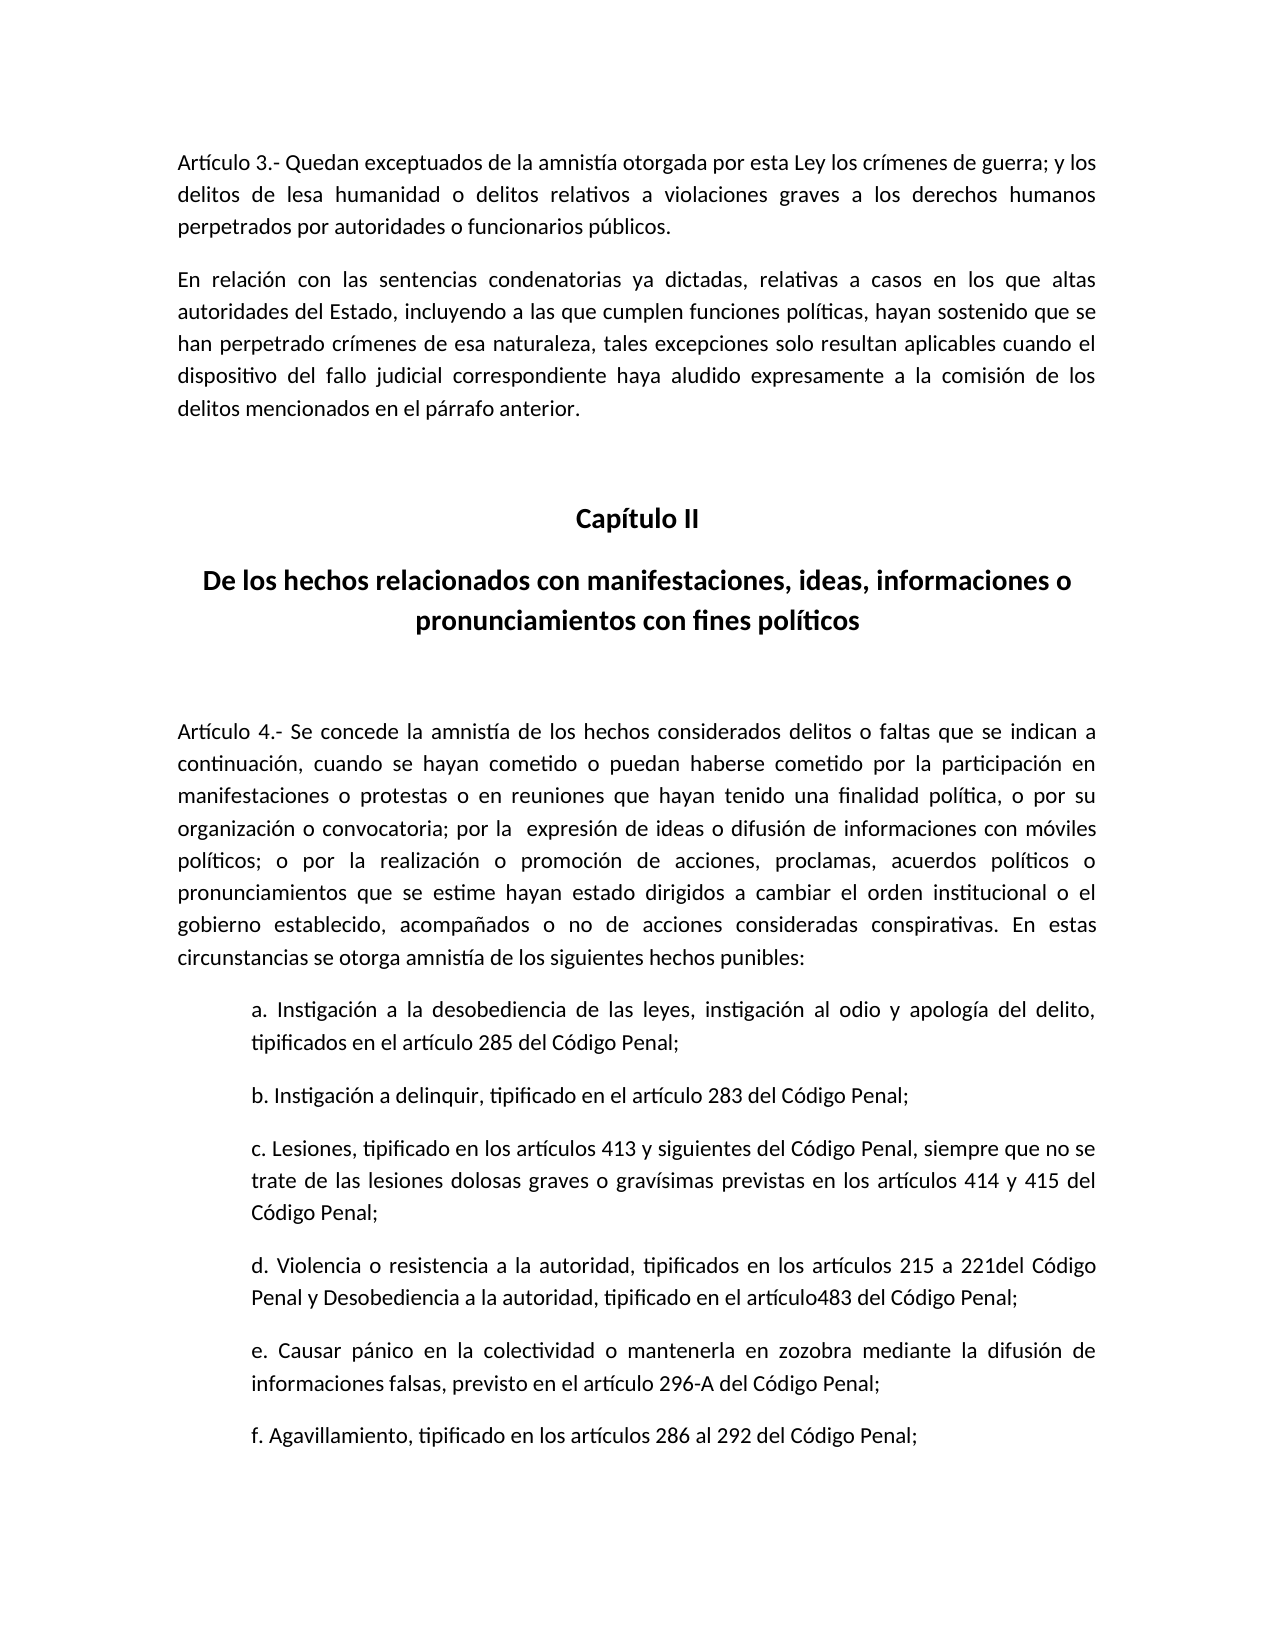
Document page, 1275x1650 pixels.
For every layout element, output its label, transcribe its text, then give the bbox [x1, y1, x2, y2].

text De los hechos relacionados con manifestaciones, ideas, informaciones o pronunciamientos con fines políticos [177, 562, 1098, 638]
text f. Agavillamiento, tipificado en los artículos 286 al 292 del Código Penal; [251, 1422, 1098, 1450]
text En relación con las sentencias condenatorias ya dictadas, relativas a casos en los que altas autoridades del Estado, incluyendo a las que cumplen funciones políticas, hayan sostenido que se han perpetrado crímenes de esa naturaleza, tales excepciones solo resultan aplicables cuando el dispositivo del fallo judicial correspondiente haya aludido expresamente a la comisión de los delitos mencionados en el párrafo anterior. [177, 265, 1098, 422]
text Artículo 3.- Quedan exceptuados de la amnistía otorgada por esta Ley los crímenes de guerra; y los delitos de lesa humanidad o delitos relativos a violaciones graves a los derechos humanos perpetrados por autoridades o funcionarios públicos. [177, 148, 1098, 240]
text b. Instigación a delinquir, tipificado en el artículo 283 del Código Penal; [251, 1081, 1098, 1109]
text a. Instigación a la desobediencia de las leyes, instigación al odio y apología del delito, tipificados en el artículo 285 del Código Penal; [251, 996, 1098, 1056]
text Artículo 4.- Se concede la amnistía de los hechos considerados delitos o faltas que se indican a continuación, cuando se hayan cometido o puedan haberse cometido por la participación en manifestaciones o protestas o en reuniones que hayan tenido una finalidad política, o por su organización o convocatoria; por la expresión de ideas o difusión de informaciones con móviles políticos; o por la realización o promoción de acciones, proclamas, acuerdos políticos o pronunciamientos que se estime hayan estado dirigidos a cambiar el orden institucional o el gobierno establecido, acompañados o no de acciones consideradas conspirativas. En estas circunstancias se otorga amnistía de los siguientes hechos punibles: [177, 717, 1098, 971]
text Capítulo II [177, 500, 1098, 535]
text e. Causar pánico en la colectividad o mantenerla en zozobra mediante la difusión de informaciones falsas, previsto en el artículo 296-A del Código Penal; [251, 1336, 1098, 1397]
text c. Lesiones, tipificado en los artículos 413 y siguientes del Código Penal, siempre que no se trate de las lesiones dolosas graves o gravísimas previstas en los artículos 414 y 415 del Código Penal; [251, 1134, 1098, 1226]
text d. Violencia o resistencia a la autoridad, tipificados en los artículos 215 a 221del Código Penal y Desobediencia a la autoridad, tipificado en el artículo483 del Código Penal; [251, 1251, 1098, 1311]
